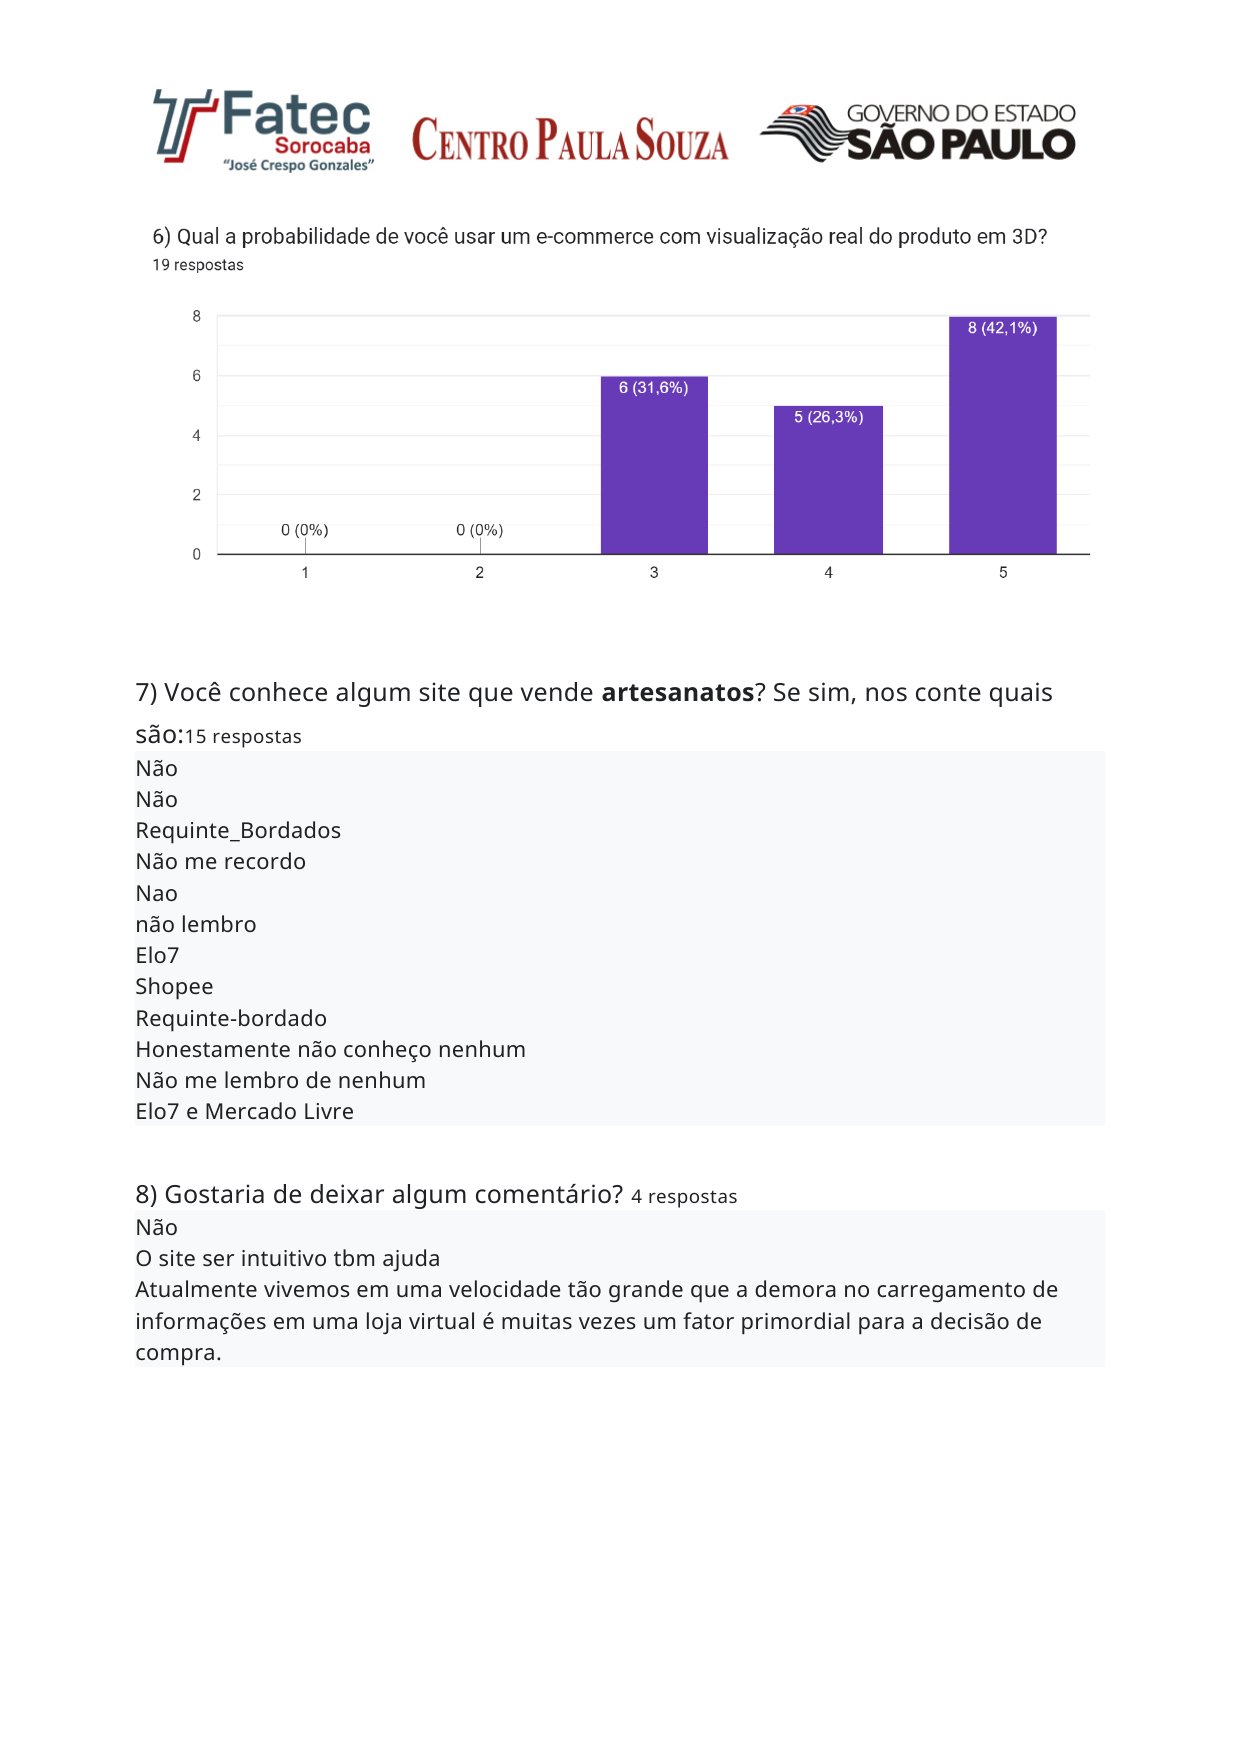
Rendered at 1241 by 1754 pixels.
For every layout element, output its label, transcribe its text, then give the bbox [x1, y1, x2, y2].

text Honestamente não conheço nenhum [135, 1032, 1105, 1063]
text Nao [135, 876, 1105, 907]
text 7) Você conhece algum site que vende artesanatos? Se sim, nos conte quais são:15 respostas [135, 667, 1105, 751]
text O site ser intuitivo tbm ajuda [135, 1242, 1105, 1273]
text 8) Gostaria de deixar algum comentário? 4 respostas [135, 1126, 1105, 1210]
text Não [135, 751, 1105, 782]
text Requinte-bordado [135, 1001, 1105, 1032]
text Elo7 [135, 938, 1105, 970]
text Atualmente vivemos em uma velocidade tão grande que a demora no carregamento de informações em uma loja virtual é muitas vezes um fator primordial para a decisão de compra. [135, 1273, 1105, 1367]
text Não [135, 782, 1105, 813]
text Não me recordo [135, 845, 1105, 876]
text Não me lembro de nenhum [135, 1063, 1105, 1095]
text não lembro [135, 907, 1105, 938]
text Não [135, 1210, 1105, 1242]
picture [120, 73, 1091, 653]
text Elo7 e Mercado Livre [135, 1095, 1105, 1126]
text Requinte_Bordados [135, 813, 1105, 845]
text Shopee [135, 970, 1105, 1001]
